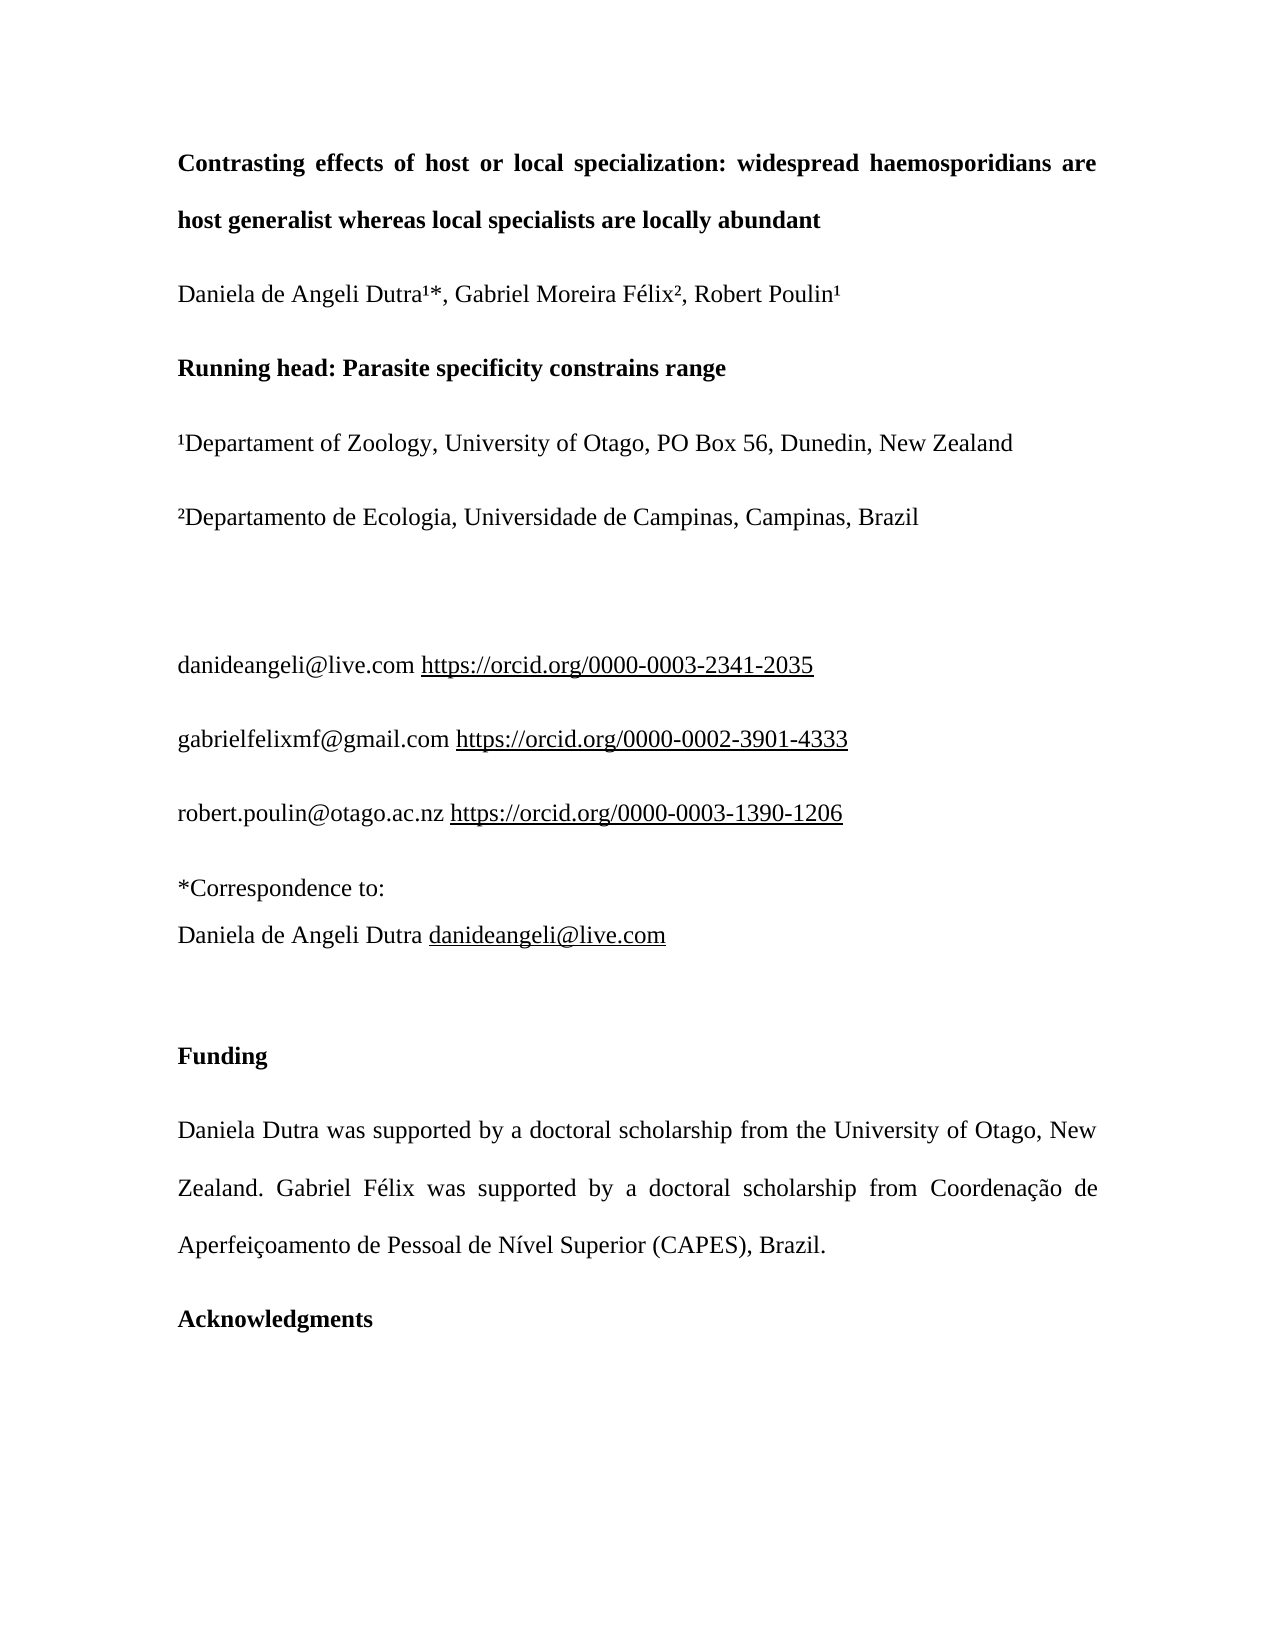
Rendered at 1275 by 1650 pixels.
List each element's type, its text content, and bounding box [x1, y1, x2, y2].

text gabrielfelixmf@gmail.com https://orcid.org/0000-0002-3901-4333 [177, 724, 1098, 753]
text Contrasting effects of host or local specialization: widespread haemosporidians are host generalist whereas local specialists are locally abundant [177, 148, 1098, 234]
text *Correspondence to: [177, 873, 1098, 901]
text Acknowledgments [177, 1304, 1098, 1333]
text robert.poulin@otago.ac.nz https://orcid.org/0000-0003-1390-1206 [177, 798, 1098, 827]
text Daniela de Angeli Dutra danideangeli@live.com [177, 920, 1098, 948]
text ²Departamento de Ecologia, Universidade de Campinas, Campinas, Brazil [177, 502, 1098, 531]
text Daniela de Angeli Dutra¹*, Gabriel Moreira Félix², Robert Poulin¹ [177, 279, 1098, 308]
text ¹Departament of Zoology, University of Otago, PO Box 56, Dunedin, New Zealand [177, 428, 1098, 456]
text Funding [177, 1041, 1098, 1070]
text Running head: Parasite specificity constrains range [177, 353, 1098, 382]
text danideangeli@live.com https://orcid.org/0000-0003-2341-2035 [177, 650, 1098, 679]
text Daniela Dutra was supported by a doctoral scholarship from the University of Otago, New Zealand. Gabriel Félix was supported by a doctoral scholarship from Coordenação de Aperfeiçoamento de Pessoal de Nível Superior (CAPES), Brazil. [177, 1115, 1098, 1259]
